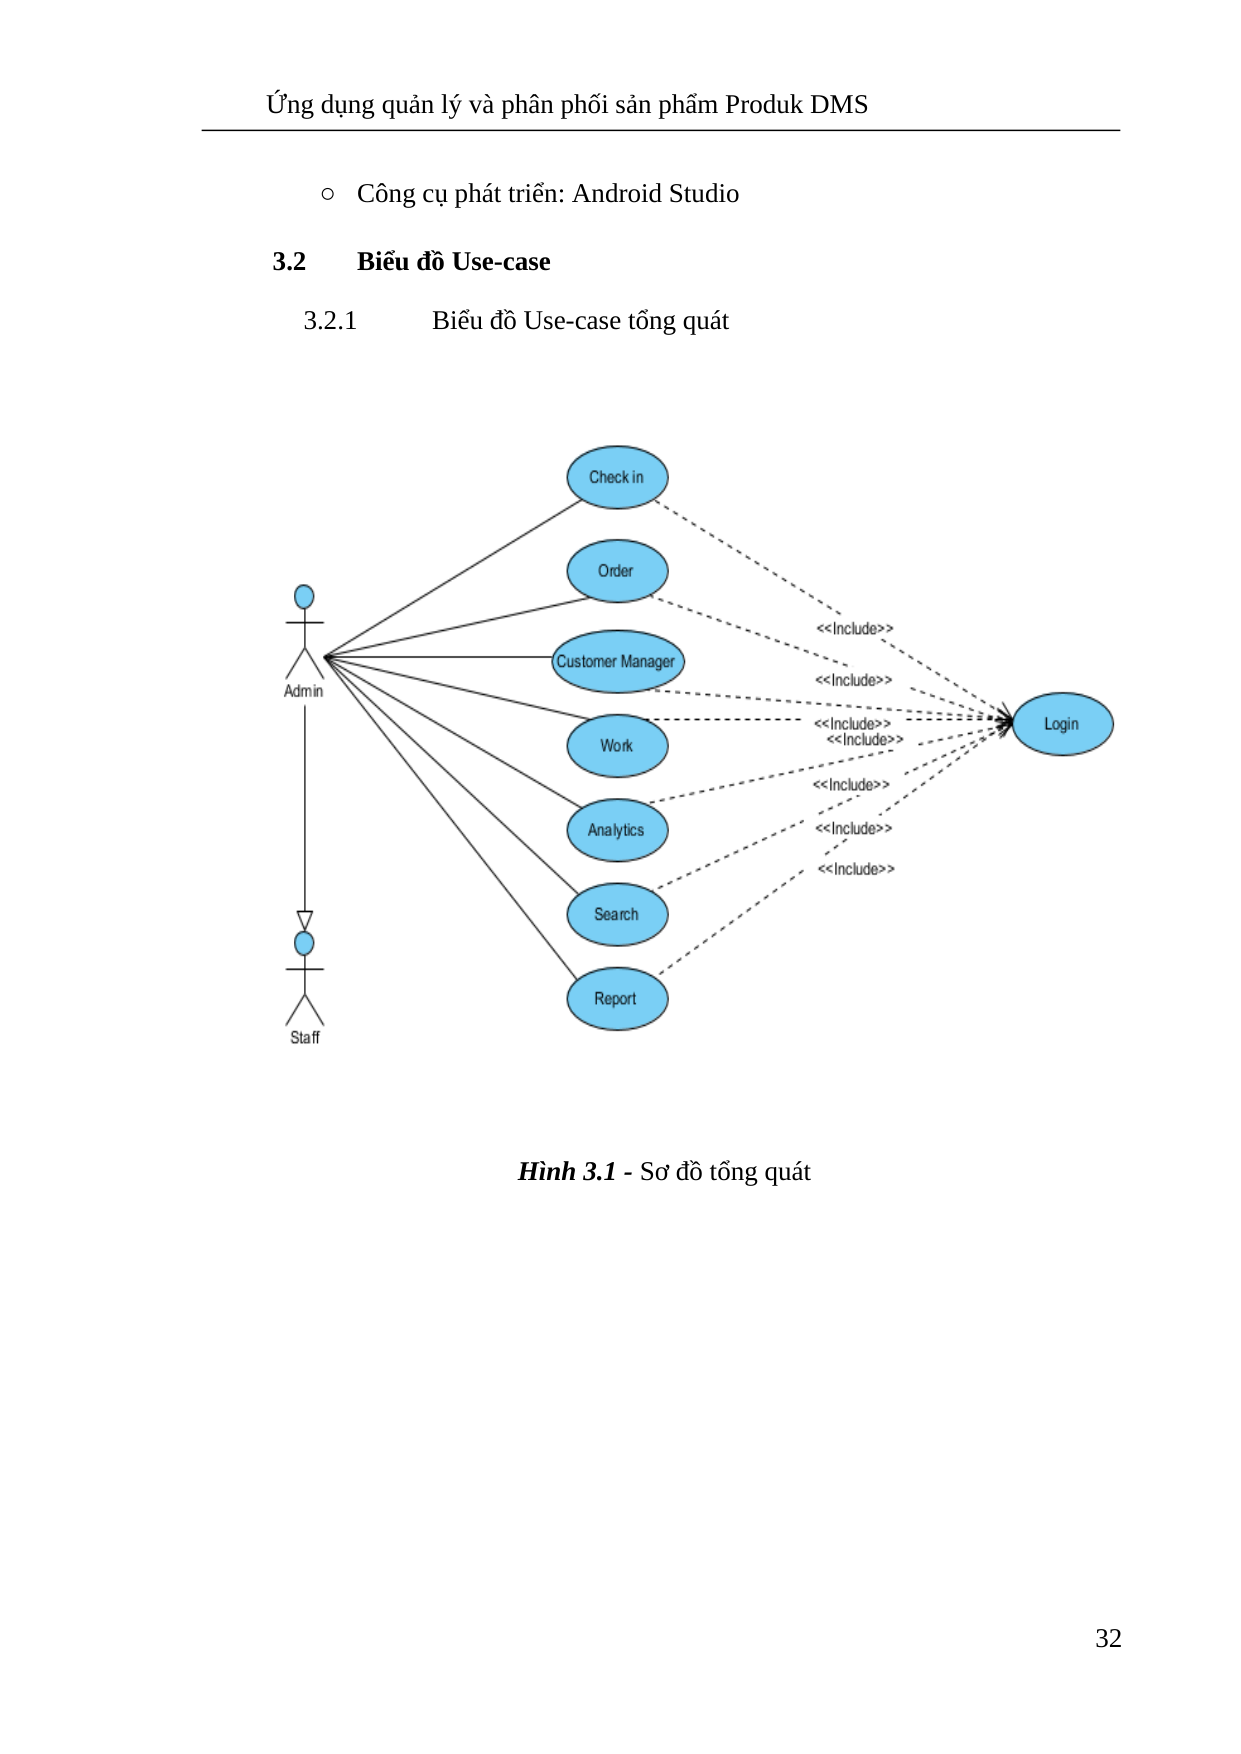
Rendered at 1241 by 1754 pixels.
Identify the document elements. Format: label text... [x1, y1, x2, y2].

list Biểu đồ Use-case tổng quát [303, 304, 1122, 335]
text Hình 3.1 - Sơ đồ tổng quát [207, 1155, 1122, 1186]
picture [206, 363, 1123, 1128]
list Công cụ phát triển: Android Studio [319, 177, 1122, 208]
text Biểu đồ Use-case [272, 245, 1122, 276]
